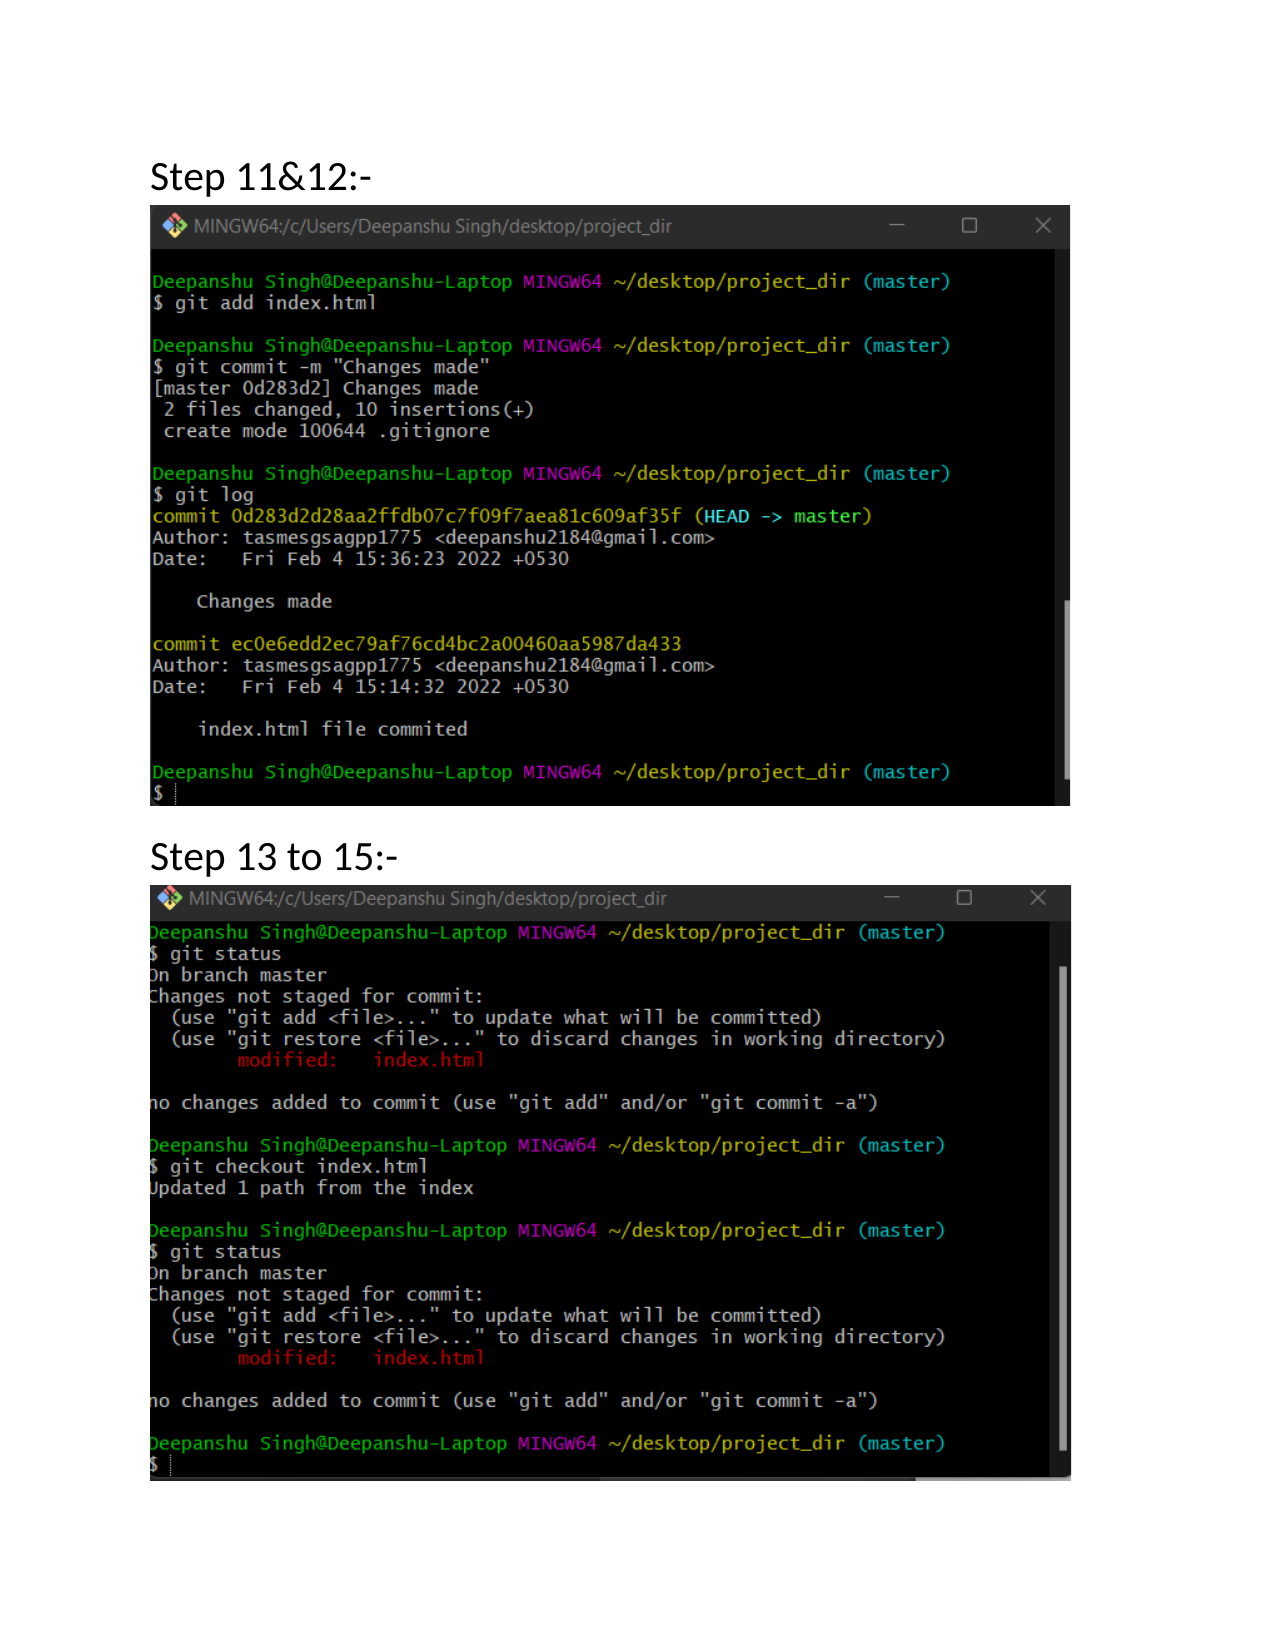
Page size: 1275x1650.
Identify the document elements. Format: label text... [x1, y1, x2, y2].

picture [150, 885, 1072, 1481]
picture [150, 205, 1071, 806]
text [150, 830, 1125, 1486]
